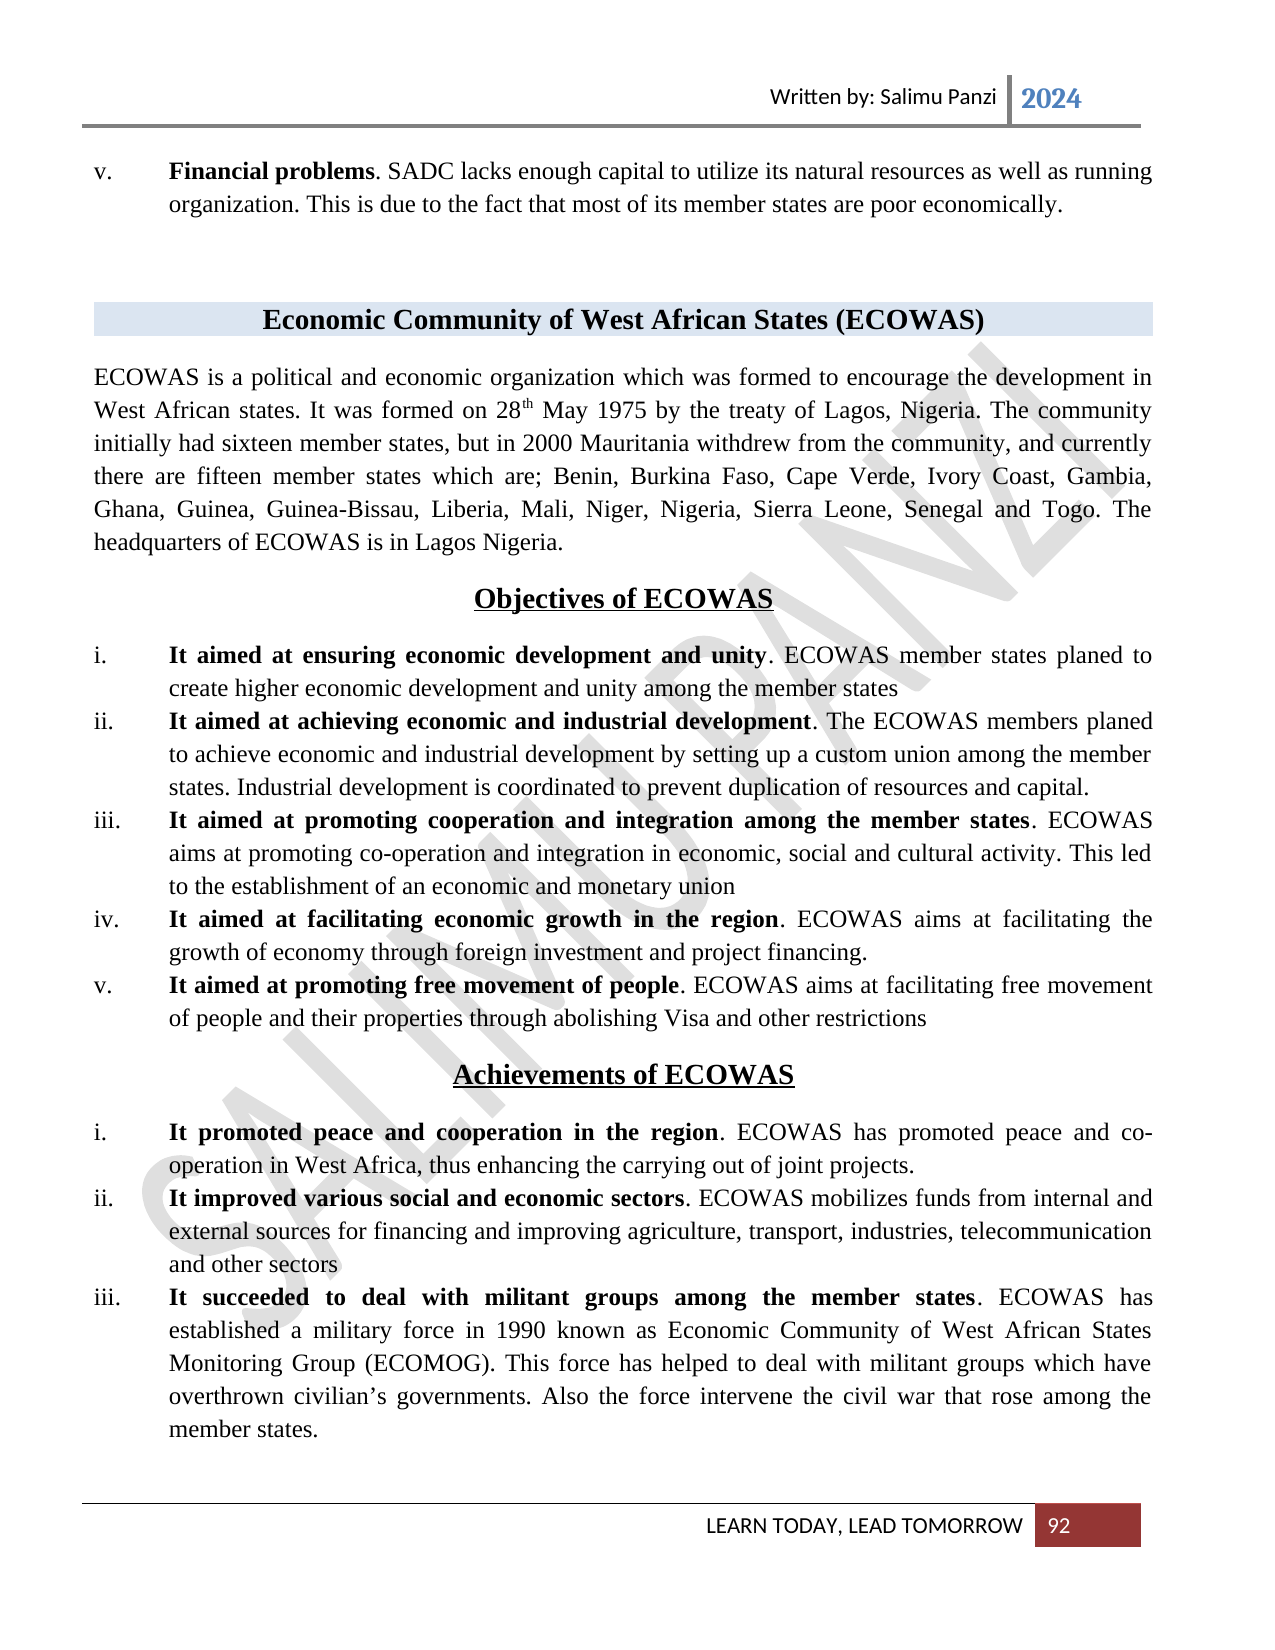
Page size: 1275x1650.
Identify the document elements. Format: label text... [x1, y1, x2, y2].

text Economic Community of West African States (ECOWAS) [94, 302, 1153, 336]
list It promoted peace and cooperation in the region. ECOWAS has promoted peace and co-operation in West Africa, thus enhancing the carrying out of joint projects. [94, 1117, 1153, 1178]
list It aimed at promoting free movement of people. ECOWAS aims at facilitating free movement of people and their properties through abolishing Visa and other restrictions [94, 970, 1153, 1032]
text ECOWAS is a political and economic organization which was formed to encourage the development in West African states. It was formed on 28th May 1975 by the treaty of Lagos, Nigeria. The community initially had sixteen member states, but in 2000 Mauritania withdrew from the community, and currently there are fifteen member states which are; Benin, Burkina Faso, Cape Verde, Ivory Coast, Gambia, Ghana, Guinea, Guinea-Bissau, Liberia, Mali, Niger, Nigeria, Sierra Leone, Senegal and Togo. The headquarters of ECOWAS is in Lagos Nigeria. [94, 362, 1153, 556]
text Objectives of ECOWAS [94, 581, 1153, 614]
list It aimed at achieving economic and industrial development. The ECOWAS members planed to achieve economic and industrial development by setting up a custom union among the member states. Industrial development is coordinated to prevent duplication of resources and capital. [94, 706, 1153, 801]
text Achievements of ECOWAS [94, 1057, 1153, 1091]
list It improved various social and economic sectors. ECOWAS mobilizes funds from internal and external sources for financing and improving agriculture, transport, industries, telecommunication and other sectors [94, 1183, 1153, 1277]
list Financial problems. SADC lacks enough capital to utilize its natural resources as well as running organization. This is due to the fact that most of its member states are poor economically. [94, 156, 1153, 218]
list It aimed at facilitating economic growth in the region. ECOWAS aims at facilitating the growth of economy through foreign investment and project financing. [94, 904, 1153, 966]
list It succeeded to deal with militant groups among the member states. ECOWAS has established a military force in 1990 known as Economic Community of West African States Monitoring Group (ECOMOG). This force has helped to deal with militant groups which have overthrown civilian’s governments. Also the force intervene the civil war that rose among the member states. [94, 1282, 1153, 1443]
list It aimed at promoting cooperation and integration among the member states. ECOWAS aims at promoting co-operation and integration in economic, social and cultural activity. This led to the establishment of an economic and monetary union [94, 805, 1153, 900]
list It aimed at ensuring economic development and unity. ECOWAS member states planed to create higher economic development and unity among the member states [94, 640, 1153, 702]
